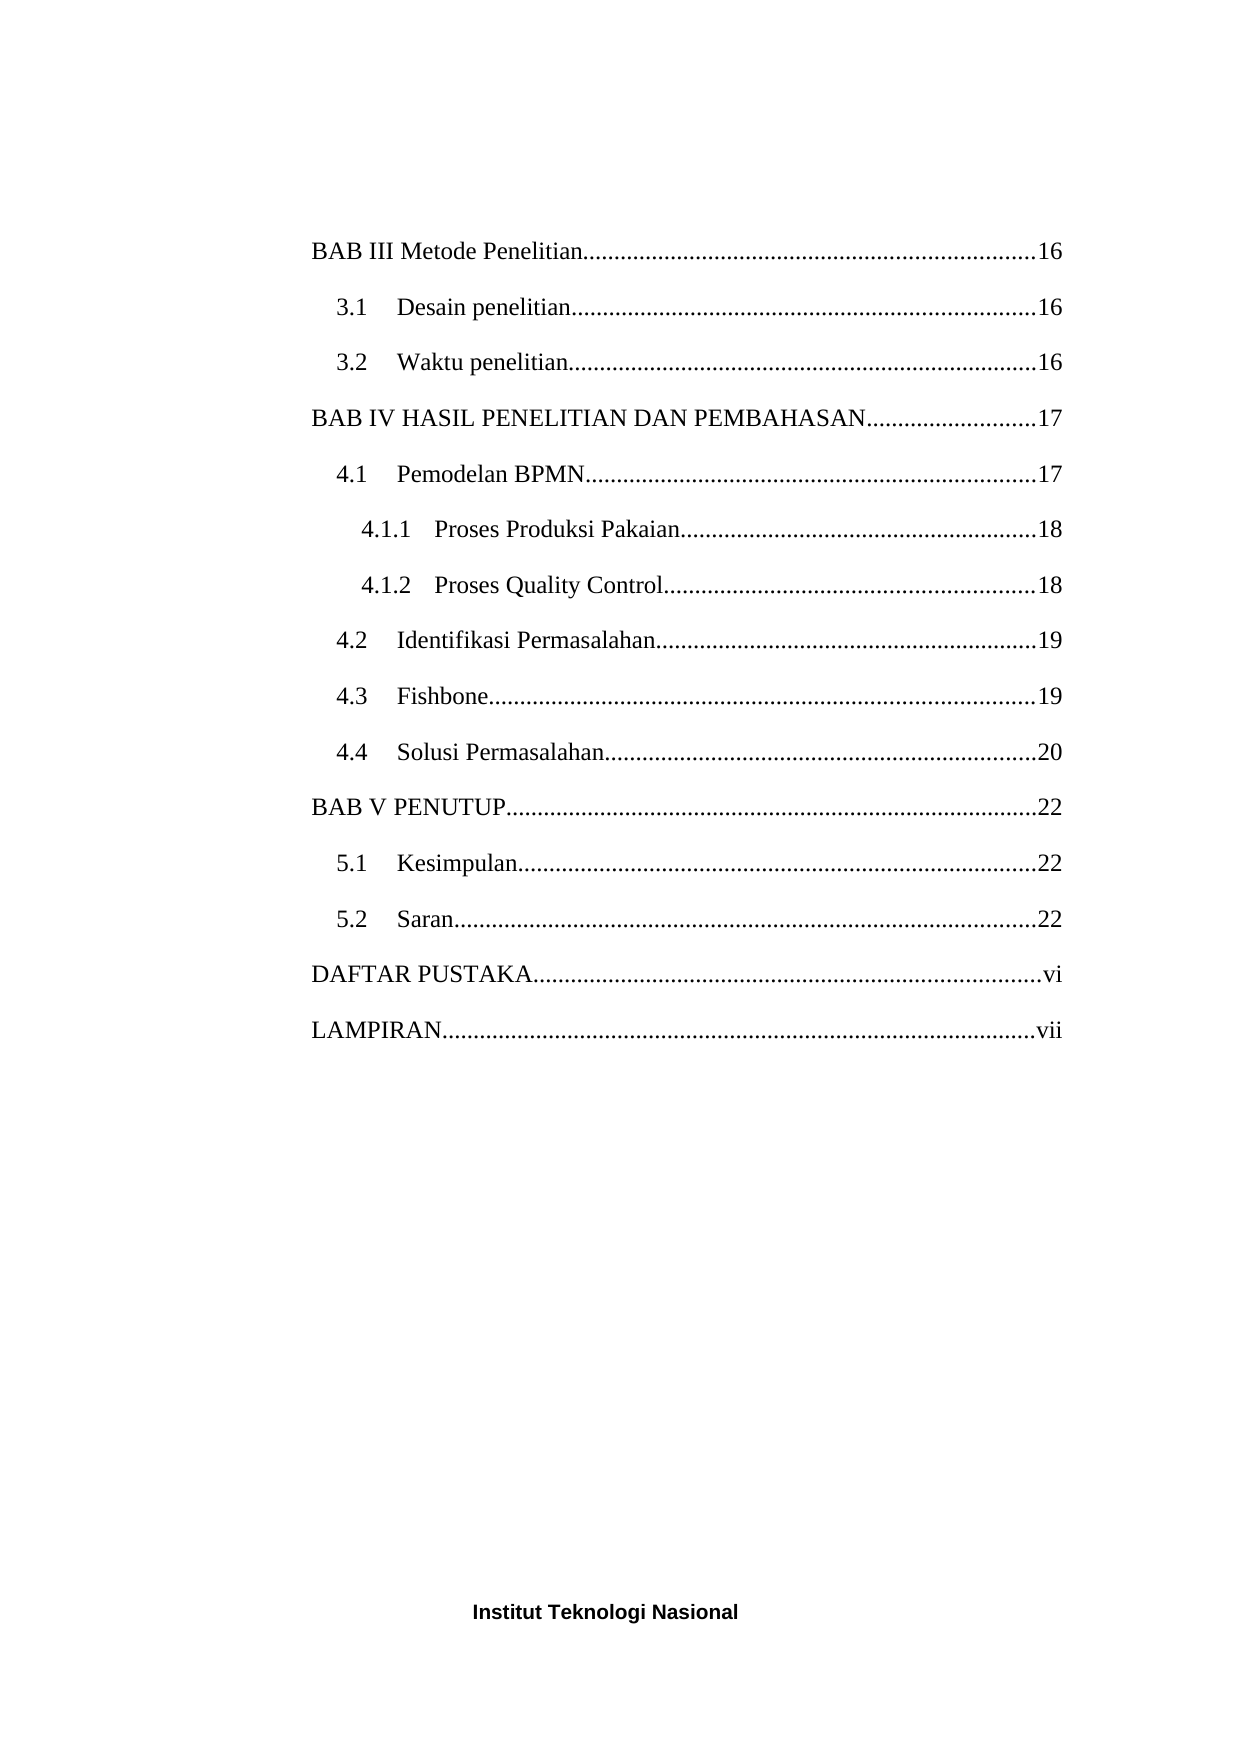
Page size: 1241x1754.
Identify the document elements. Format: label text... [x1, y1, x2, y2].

text 5.1 Kesimpulan 22 [261, 848, 1063, 877]
text 4.1.2 Proses Quality Control 18 [286, 570, 1063, 599]
text 4.1 Pemodelan BPMN 17 [261, 459, 1063, 487]
text BAB IV HASIL PENELITIAN DAN PEMBAHASAN 17 [236, 403, 1063, 432]
text 5.2 Saran 22 [261, 904, 1063, 932]
text 4.1.1 Proses Produksi Pakaian 18 [286, 514, 1063, 543]
text 4.3 Fishbone 19 [261, 681, 1063, 710]
text 3.1 Desain penelitian 16 [261, 292, 1063, 321]
text 3.2 Waktu penelitian 16 [261, 347, 1063, 376]
text LAMPIRAN vii [236, 1015, 1063, 1044]
text 4.2 Identifikasi Permasalahan 19 [261, 626, 1063, 654]
text 4.4 Solusi Permasalahan 20 [261, 737, 1063, 766]
text DAFTAR PUSTAKA vi [236, 959, 1063, 988]
text BAB V PENUTUP 22 [236, 792, 1063, 821]
text BAB III Metode Penelitian 16 [236, 236, 1063, 265]
